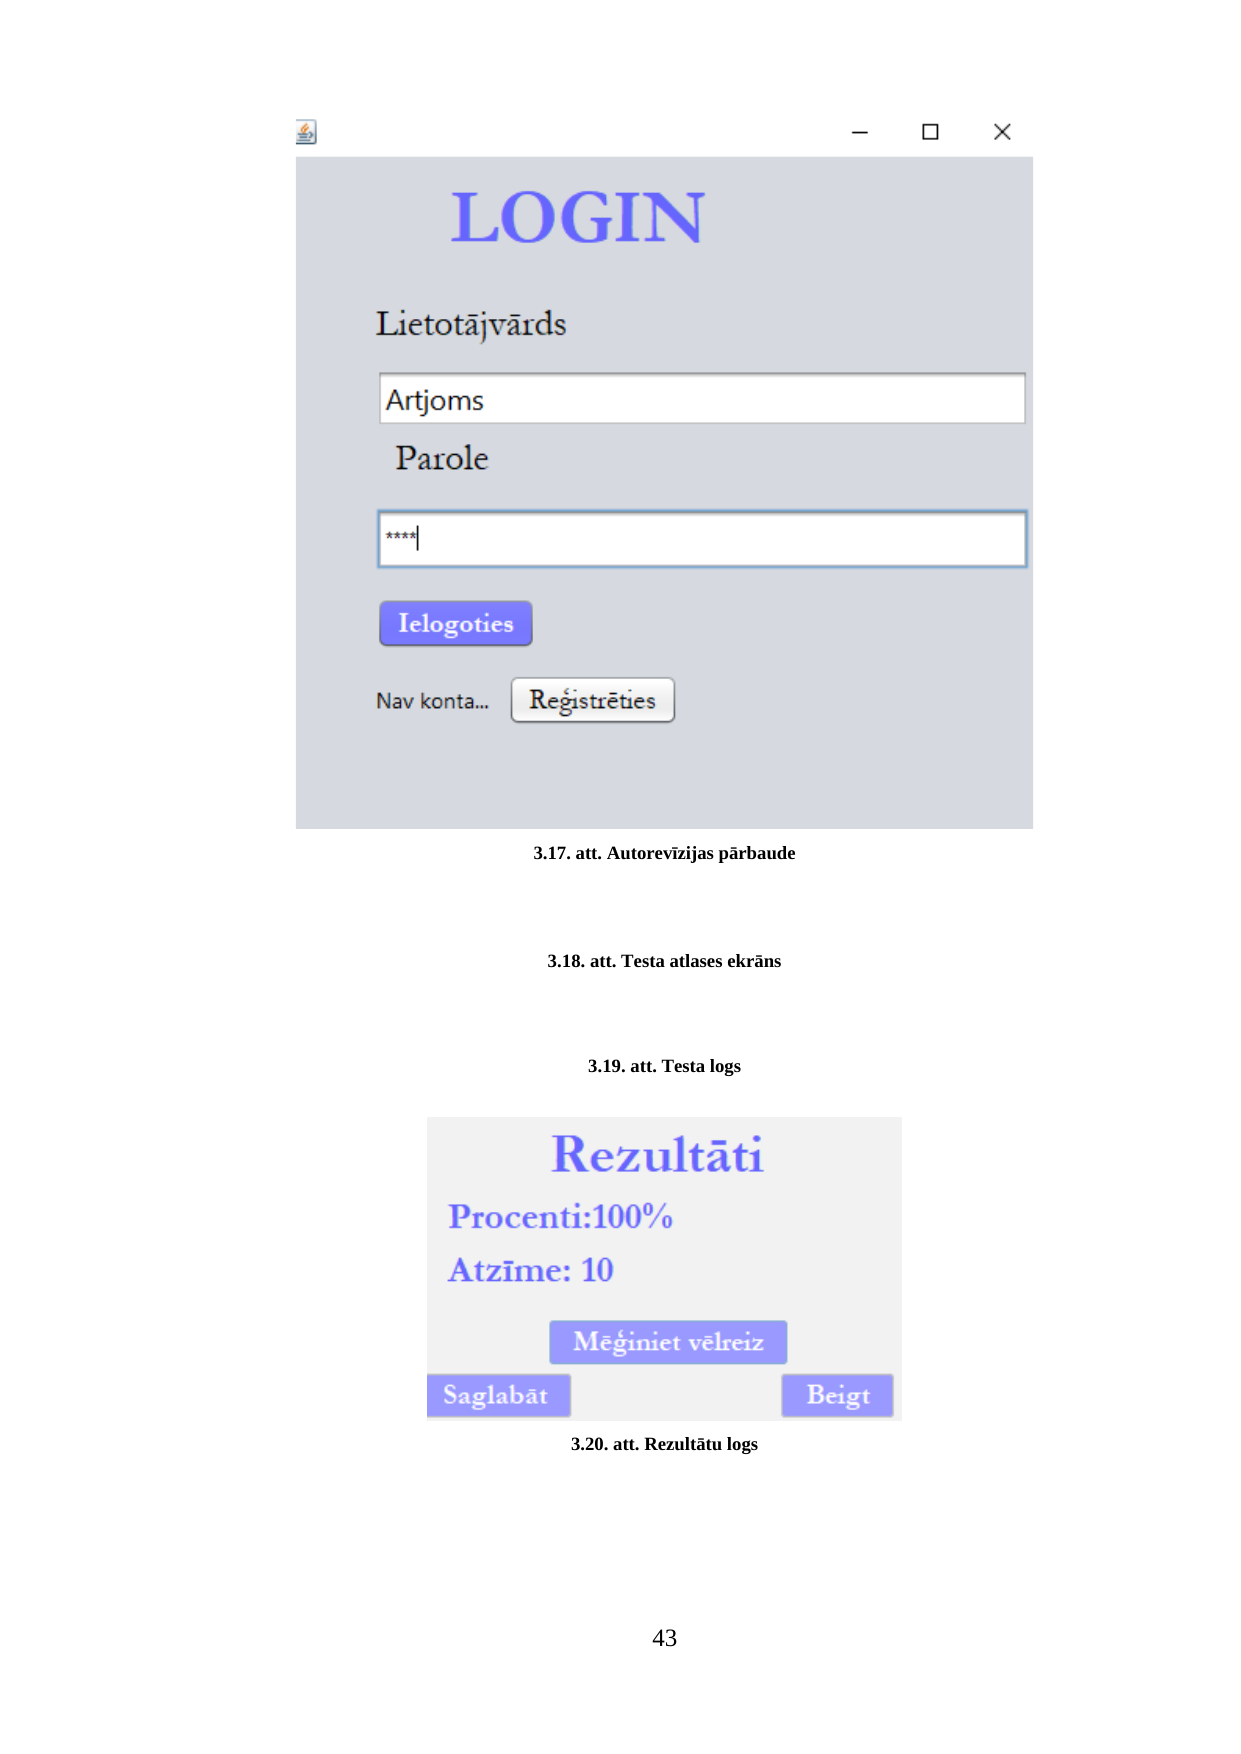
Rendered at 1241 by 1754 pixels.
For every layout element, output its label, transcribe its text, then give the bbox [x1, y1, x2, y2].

picture [427, 1117, 902, 1421]
picture [295, 118, 1034, 829]
